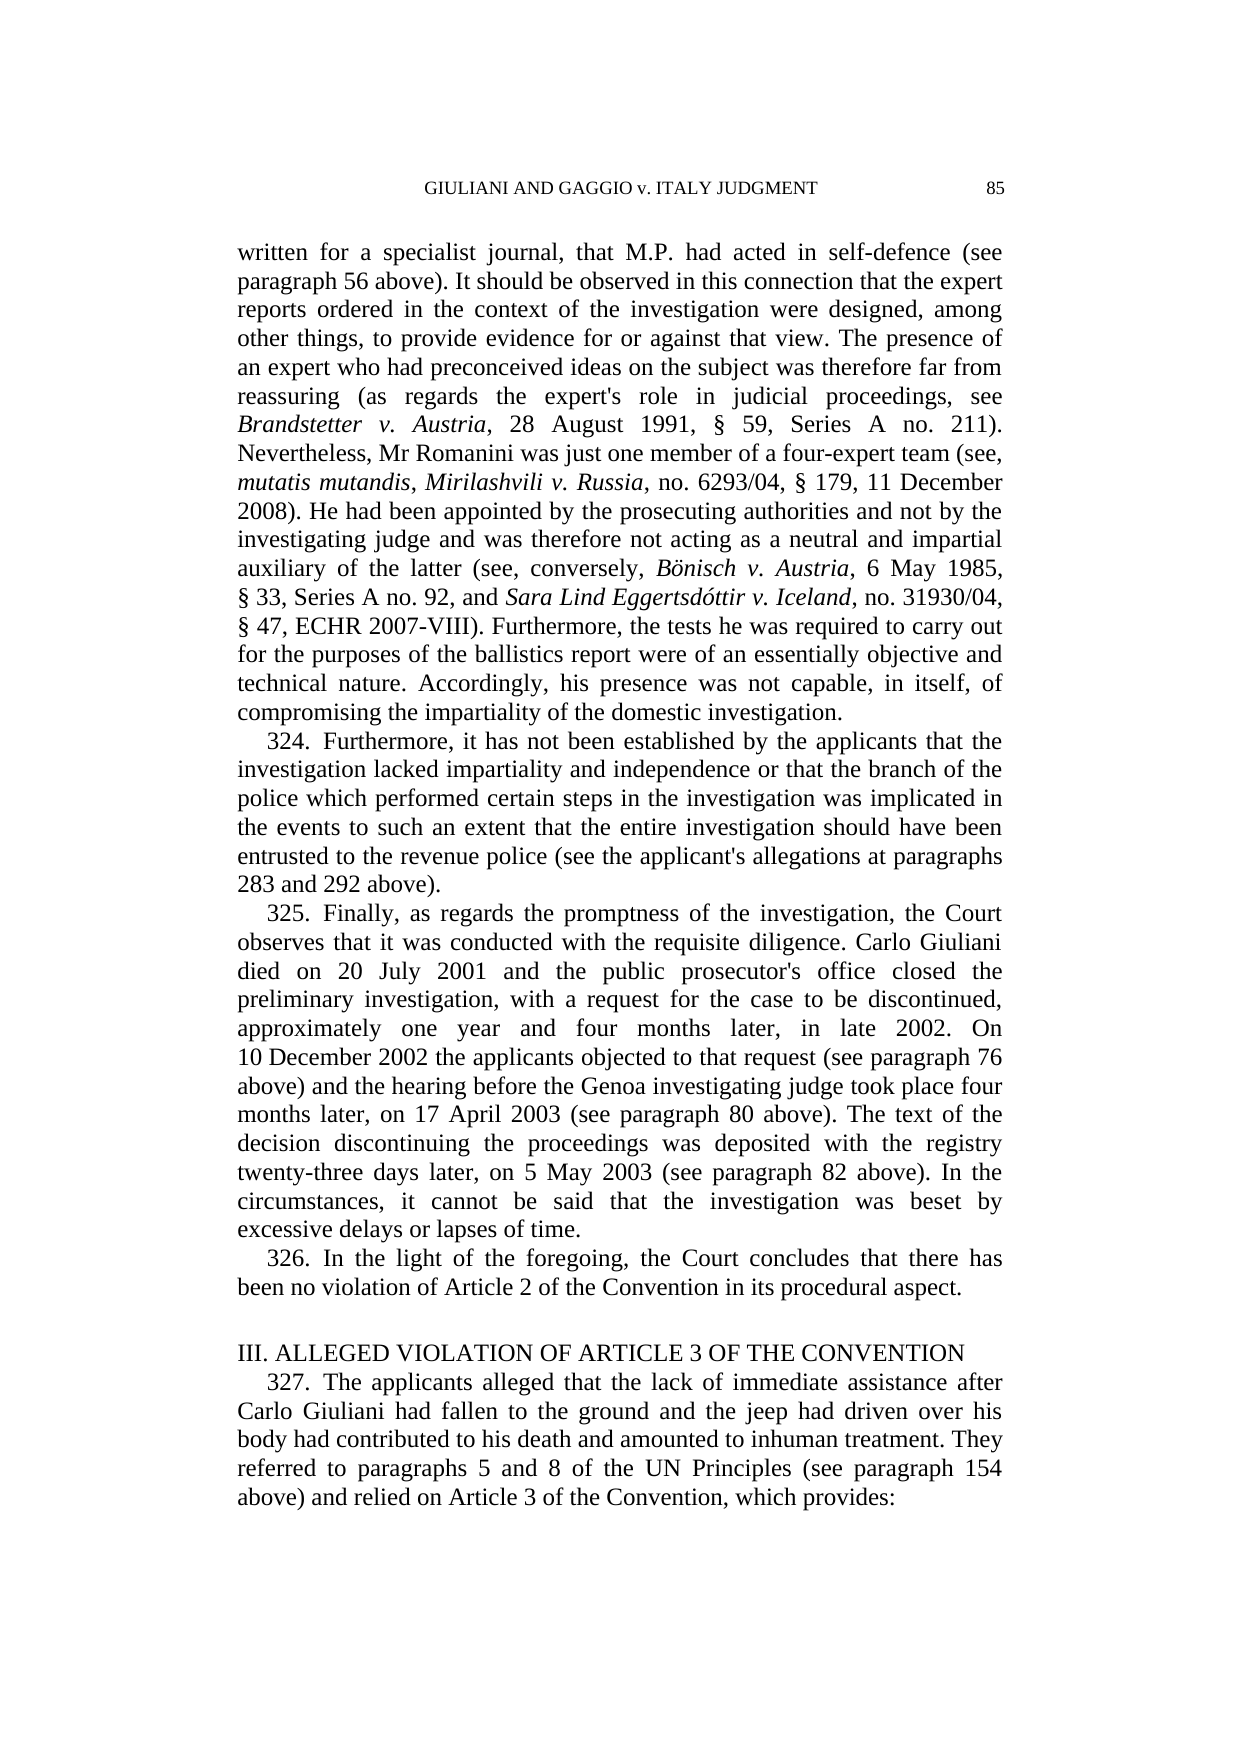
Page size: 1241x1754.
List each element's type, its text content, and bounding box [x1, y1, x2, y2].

text 324. Furthermore it has not been established by the applicants that the investigation lacked impartiality and independence or that the branch of the police which performed certain steps in the investigation was implicated in the events to such an extent that the entire investigation should have been entrusted to the revenue police (see the applicant's allegations at paragraphs 283 and 292 above). [237, 726, 1003, 898]
text 325. Finally as regards the promptness of the investigation the Court observes that it was conducted with the requisite diligence. Carlo Giuliani died on 20 July 2001 and the public prosecutor's office closed the preliminary investigation with a request for the case to be discontinued approximately one year and four months later in late 2002. On 10 December 2002 the applicants objected to that request (see paragraph 76 above) and the hearing before the Genoa investigating judge took place four months later on 17 April 2003 (see paragraph 80 above). The text of the decision discontinuing the proceedings was deposited with the registry twenty-three days later on 5 May 2003 (see paragraph 82 above). In the circumstances it cannot be said that the investigation was beset by excessive delays or lapses of time. [237, 898, 1003, 1243]
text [237, 237, 1003, 726]
text III. ALLEGED VIOLATION OF ARTICLE 3 OF THE CONVENTION [237, 1338, 1003, 1367]
text 326. In the light of the foregoing the Court concludes that there has been no violation of Article 2 of the Convention in its procedural aspect. [237, 1243, 1003, 1301]
text 327. The applicants alleged that the lack of immediate assistance after Carlo Giuliani had fallen to the ground and the jeep had driven over his body had contributed to his death and amounted to inhuman treatment. They referred to paragraphs 5 and 8 of the UN Principles (see paragraph 154 above) and relied on Article 3 of the Convention which provides: [237, 1367, 1003, 1511]
